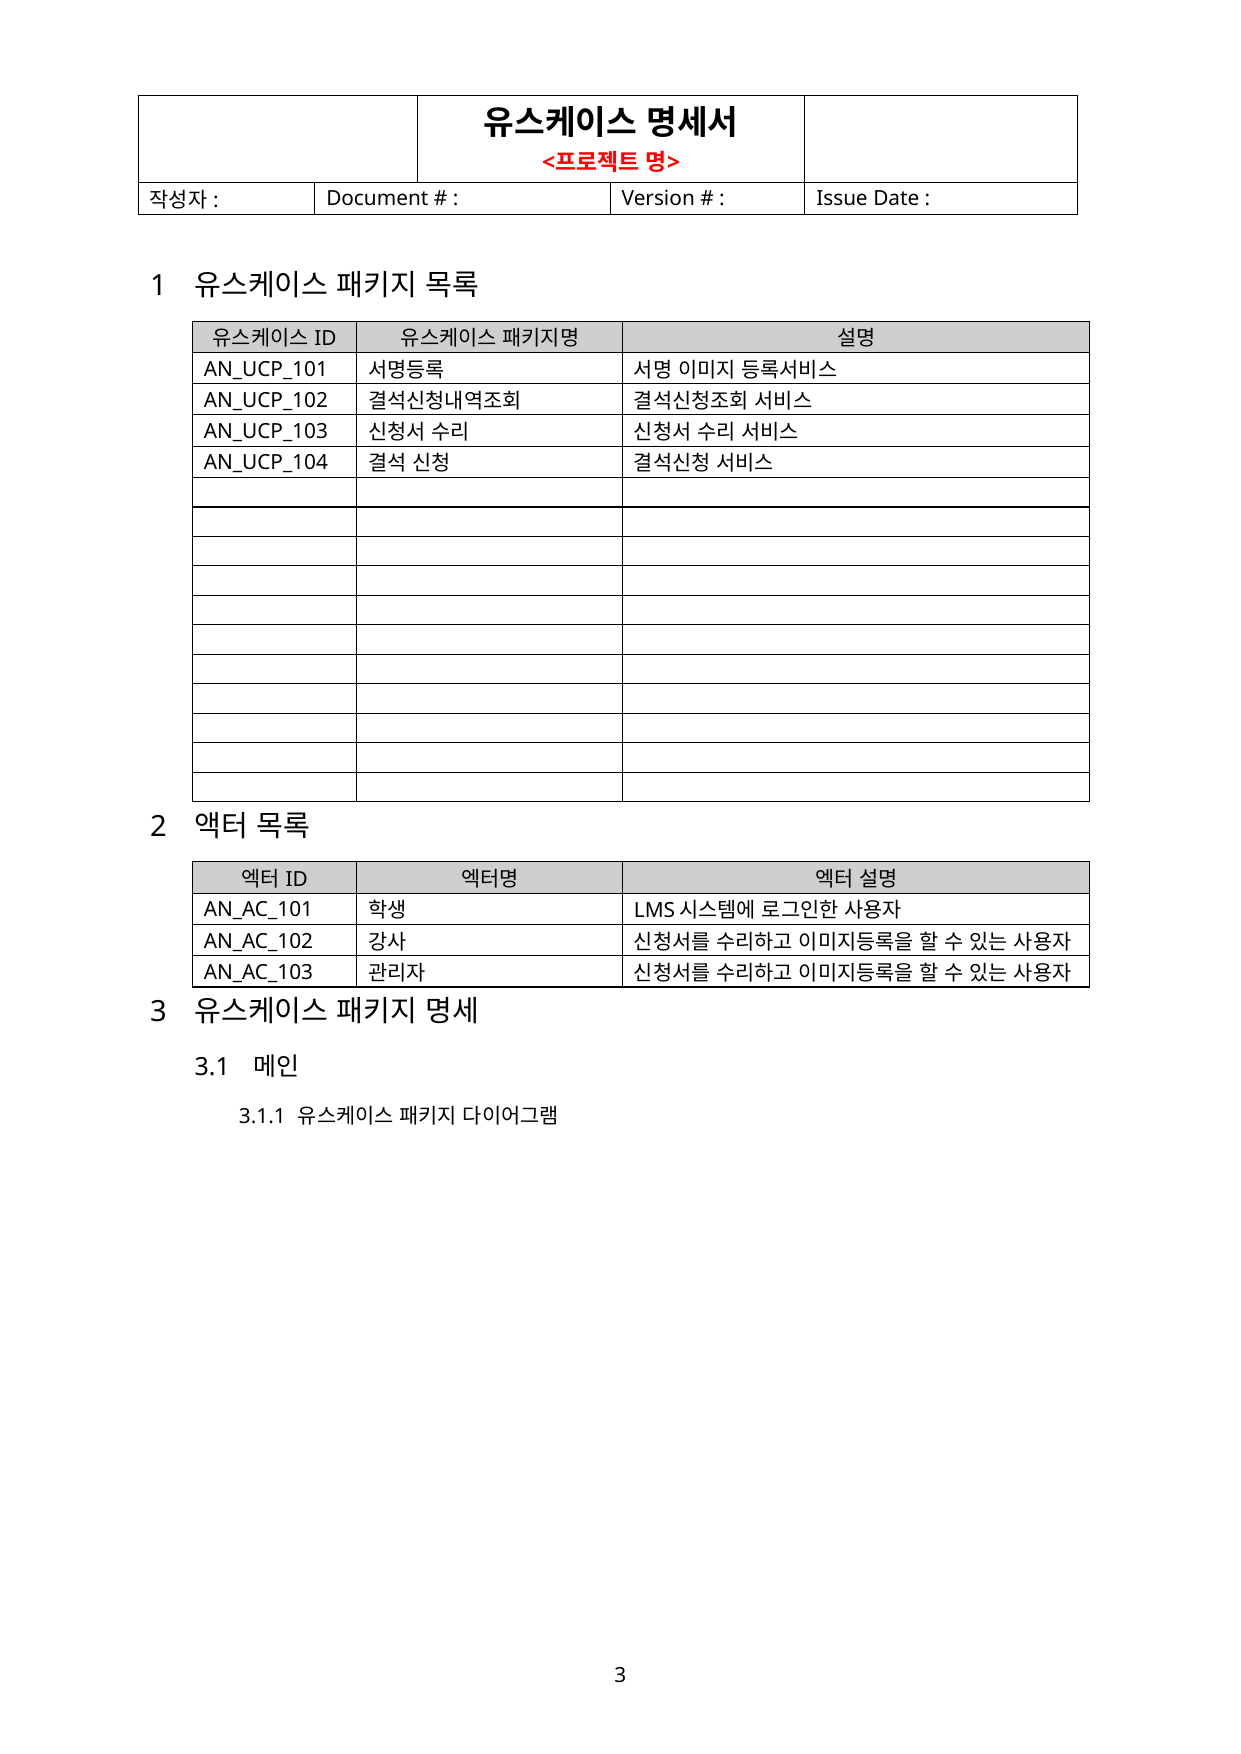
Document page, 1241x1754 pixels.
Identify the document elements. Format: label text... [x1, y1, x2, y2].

table_cell LMS시스템에 로그인한 사용자 [623, 894, 1089, 924]
table_cell AN_UCP_102 [193, 384, 356, 414]
table_cell [193, 508, 356, 536]
table_cell 결석신청조회 서비스 [623, 384, 1089, 414]
table_cell [623, 566, 1089, 595]
table_cell [623, 655, 1089, 683]
table_cell [357, 655, 622, 683]
table_cell AN_AC_103 [193, 956, 356, 986]
table_cell [357, 508, 622, 536]
table_cell [357, 773, 622, 801]
list 메인 [194, 1047, 1090, 1083]
table_cell 서명 이미지 등록서비스 [623, 353, 1089, 383]
table_cell [193, 655, 356, 683]
table_cell 신청서를 수리하고 이미지등록을 할 수 있는 사용자 [623, 925, 1089, 955]
table_cell [193, 537, 356, 565]
table_cell [357, 743, 622, 772]
table_cell [357, 478, 622, 506]
table_header 엑터 ID [193, 862, 356, 893]
table_cell [623, 596, 1089, 624]
table_cell [357, 566, 622, 595]
table_cell [193, 684, 356, 713]
table_header 설명 [623, 322, 1089, 352]
list 유스케이스 패키지 명세 [150, 987, 1090, 1030]
table_cell 결석신청내역조회 [357, 384, 622, 414]
list 액터 목록 [150, 802, 1090, 844]
table_cell [357, 596, 622, 624]
table_cell 신청서를 수리하고 이미지등록을 할 수 있는 사용자 [623, 956, 1089, 986]
table_cell 학생 [357, 894, 622, 924]
table_cell [193, 596, 356, 624]
table_cell [623, 743, 1089, 772]
table_cell [623, 478, 1089, 506]
table_cell AN_UCP_104 [193, 447, 356, 477]
table_cell [623, 537, 1089, 565]
table_cell [193, 625, 356, 654]
table_cell [357, 537, 622, 565]
table_cell 신청서 수리 서비스 [623, 415, 1089, 446]
table_cell 결석 신청 [357, 447, 622, 477]
table_cell [357, 684, 622, 713]
table_cell [193, 773, 356, 801]
table_cell AN_UCP_103 [193, 415, 356, 446]
table_header 엑터 설명 [623, 862, 1089, 893]
list 유스케이스 패키지 목록 [150, 261, 1090, 304]
table_cell AN_AC_102 [193, 925, 356, 955]
table_header 유스케이스 패키지명 [357, 322, 622, 352]
table_cell [193, 743, 356, 772]
table_header 유스케이스 ID [193, 322, 356, 352]
table_cell [193, 566, 356, 595]
table_cell [357, 625, 622, 654]
table_cell [623, 508, 1089, 536]
table_cell 관리자 [357, 956, 622, 986]
table_cell 신청서 수리 [357, 415, 622, 446]
table_cell 결석신청 서비스 [623, 447, 1089, 477]
table_cell [193, 714, 356, 742]
table_cell 강사 [357, 925, 622, 955]
table_header 엑터명 [357, 862, 622, 893]
table_cell AN_UCP_101 [193, 353, 356, 383]
table_cell [623, 625, 1089, 654]
table_cell 서명등록 [357, 353, 622, 383]
table_cell [623, 714, 1089, 742]
table_cell [193, 478, 356, 506]
table_cell [623, 773, 1089, 801]
table_cell [357, 714, 622, 742]
table_cell AN_AC_101 [193, 894, 356, 924]
table_cell [623, 684, 1089, 713]
list 유스케이스 패키지 다이어그램 [239, 1099, 1090, 1130]
